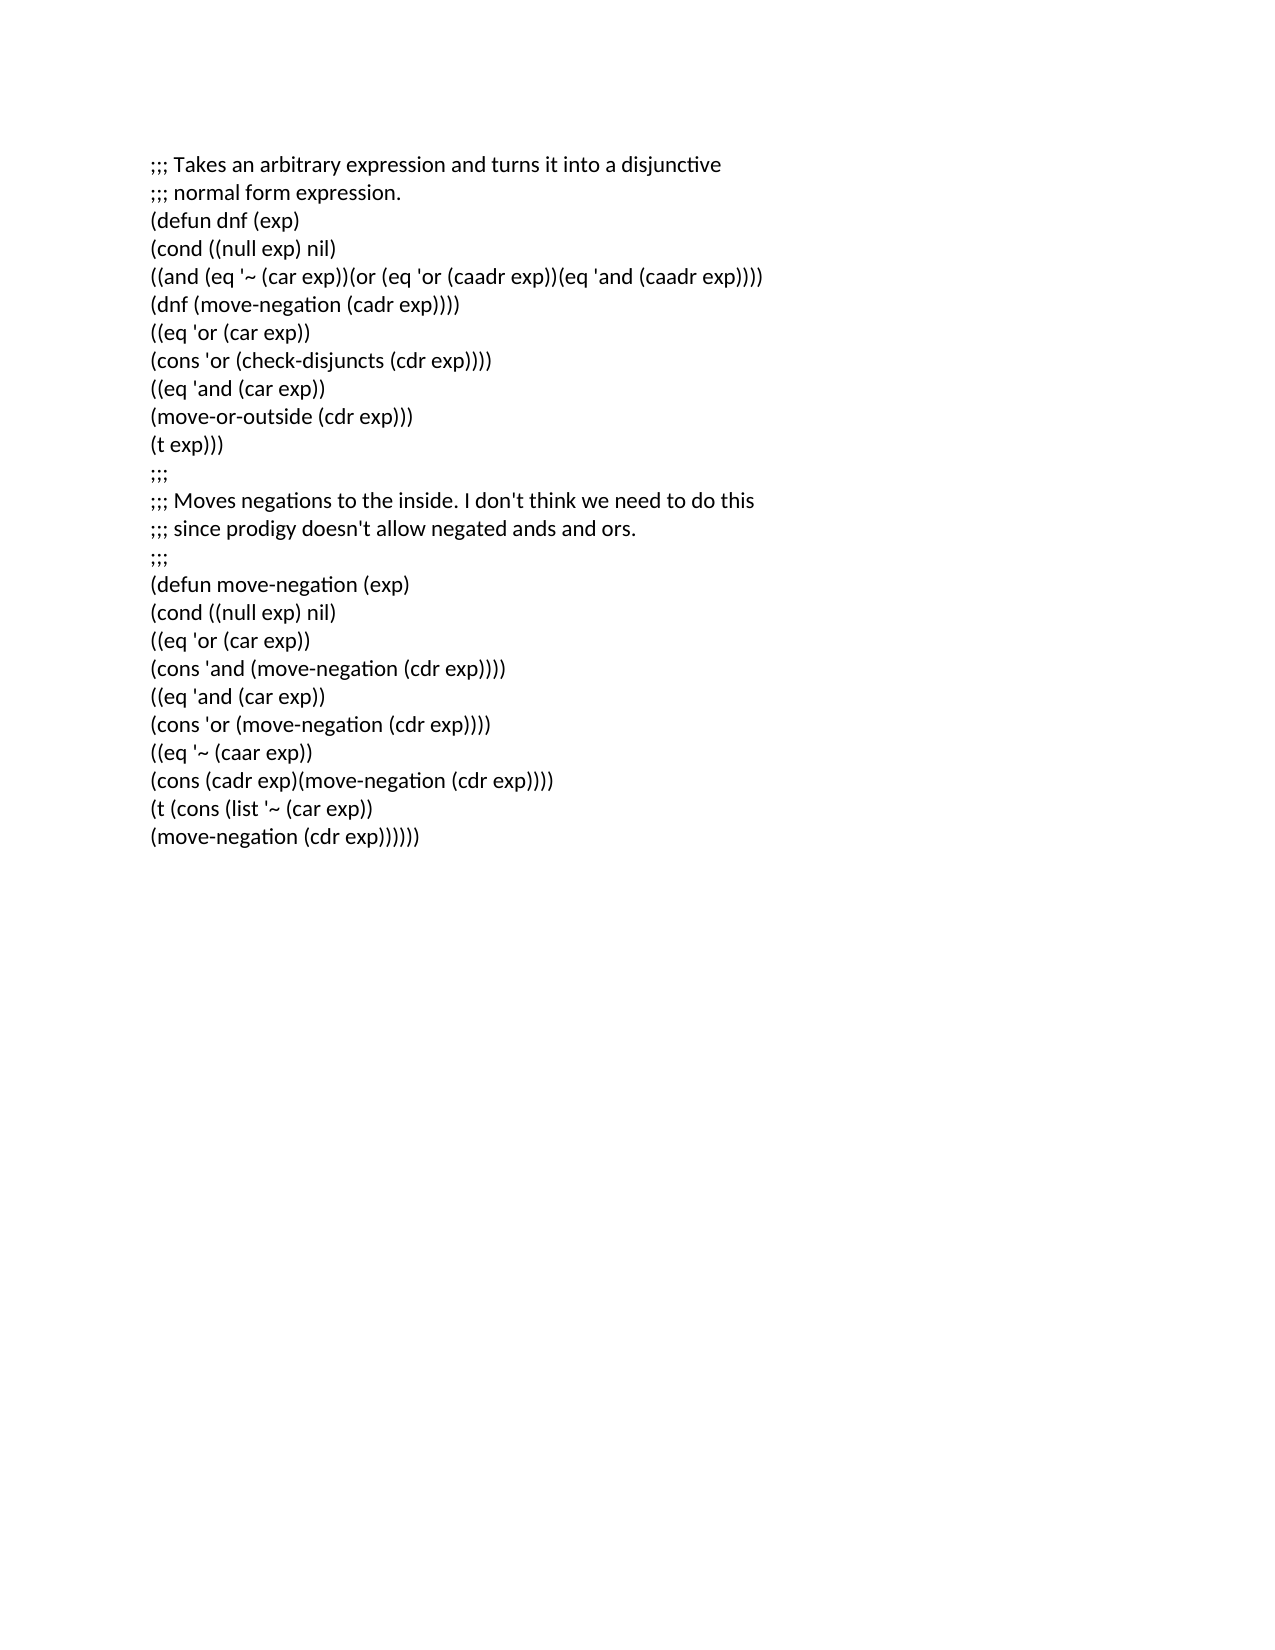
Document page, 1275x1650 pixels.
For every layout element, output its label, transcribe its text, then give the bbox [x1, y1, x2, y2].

text ;;; Takes an arbitrary expression and turns it into a disjunctive [150, 150, 1125, 178]
text (defun dnf (exp) [150, 206, 1125, 234]
text (cons 'or (move-negation (cdr exp)))) [150, 710, 1125, 738]
text ((eq 'or (car exp)) [150, 626, 1125, 654]
text ;;; normal form expression. [150, 178, 1125, 206]
text (defun move-negation (exp) [150, 570, 1125, 598]
text (t (cons (list '~ (car exp)) [150, 794, 1125, 822]
text (t exp))) [150, 430, 1125, 458]
text ((and (eq '~ (car exp))(or (eq 'or (caadr exp))(eq 'and (caadr exp)))) [150, 262, 1125, 290]
text ((eq '~ (caar exp)) [150, 738, 1125, 766]
text ;;; Moves negations to the inside. I don't think we need to do this [150, 486, 1125, 514]
text (cond ((null exp) nil) [150, 598, 1125, 626]
text (cond ((null exp) nil) [150, 234, 1125, 262]
text ((eq 'and (car exp)) [150, 682, 1125, 710]
text (dnf (move-negation (cadr exp)))) [150, 290, 1125, 318]
text (move-negation (cdr exp)))))) [150, 822, 1125, 851]
text ((eq 'and (car exp)) [150, 374, 1125, 402]
text ;;; [150, 458, 1125, 486]
text (cons (cadr exp)(move-negation (cdr exp)))) [150, 766, 1125, 794]
text ;;; since prodigy doesn't allow negated ands and ors. [150, 514, 1125, 542]
text ((eq 'or (car exp)) [150, 318, 1125, 346]
text ;;; [150, 542, 1125, 570]
text (cons 'or (check-disjuncts (cdr exp)))) [150, 346, 1125, 374]
text (cons 'and (move-negation (cdr exp)))) [150, 654, 1125, 682]
text (move-or-outside (cdr exp))) [150, 402, 1125, 430]
